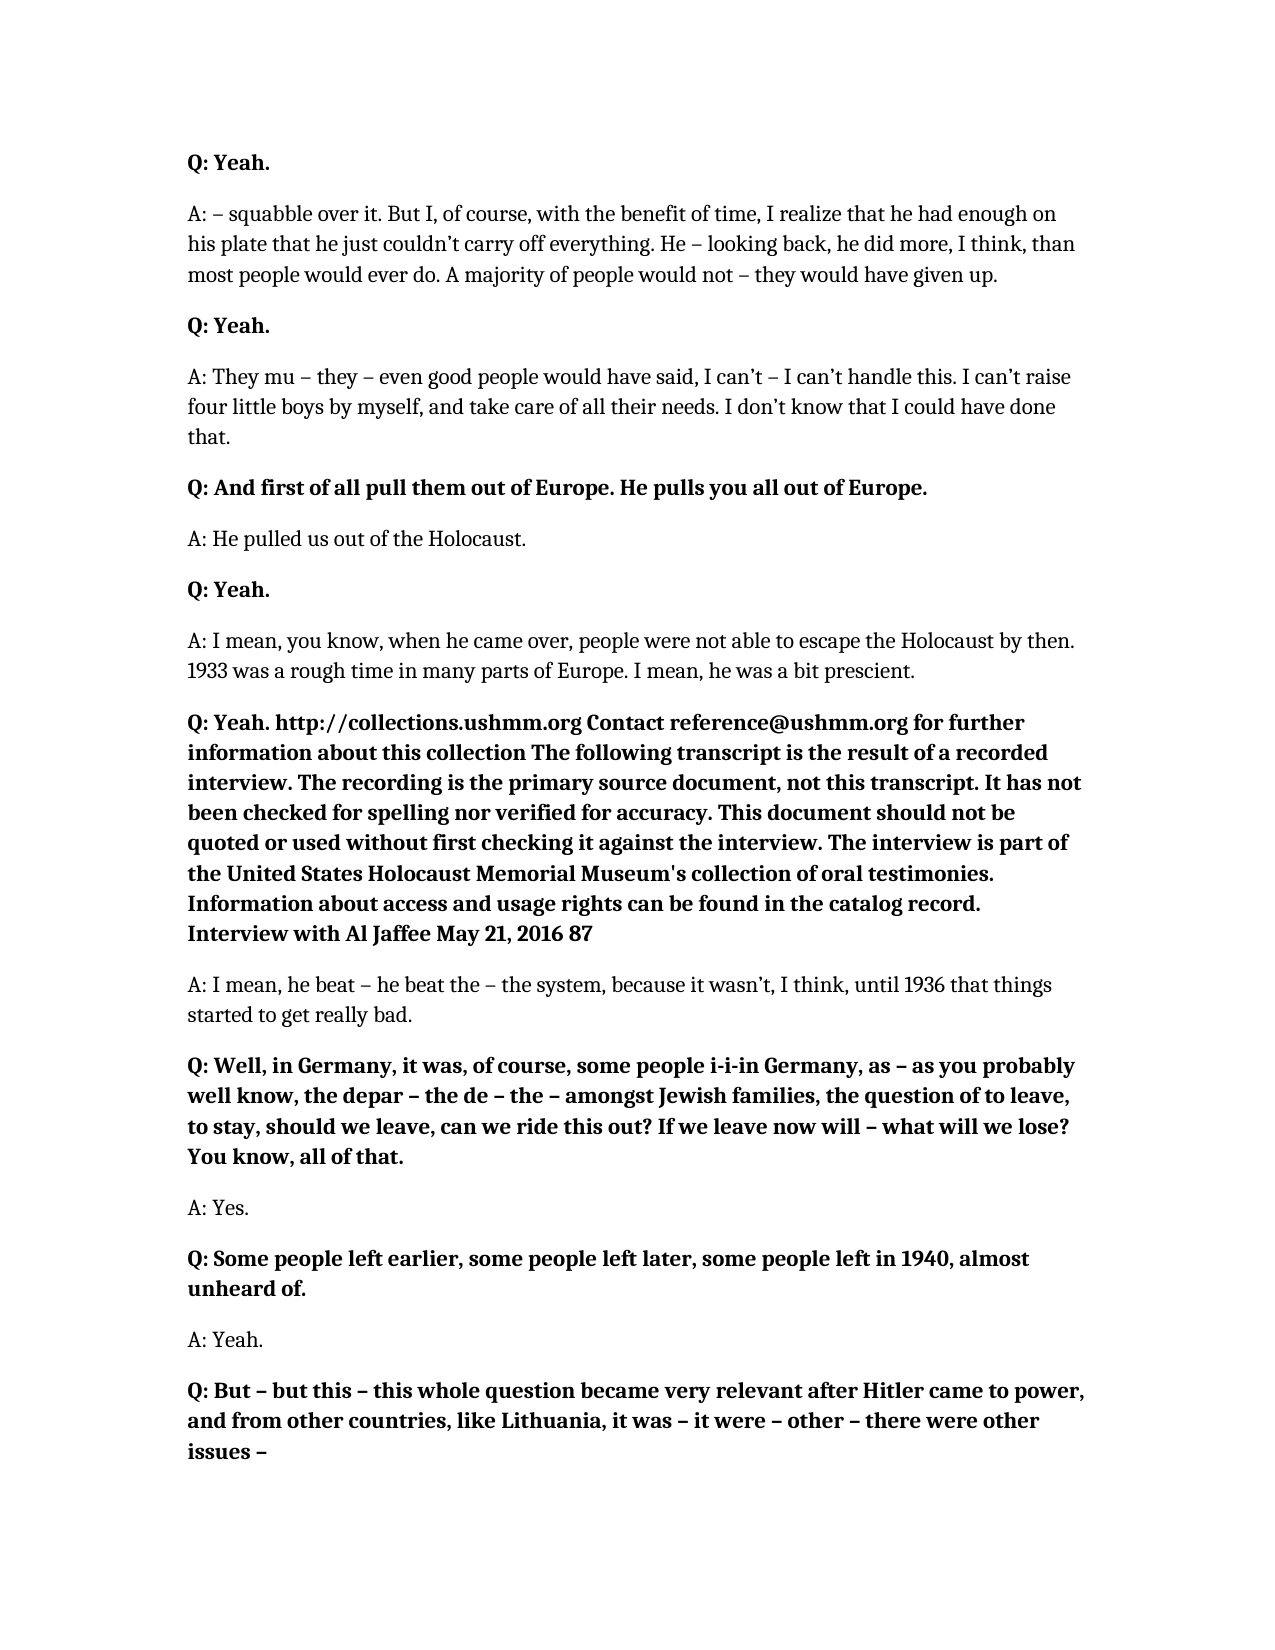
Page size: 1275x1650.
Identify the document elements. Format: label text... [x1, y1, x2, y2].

text Q: Yeah. http://collections.ushmm.org Contact reference@ushmm.org for further information about this collection The following transcript is the result of a recorded interview. The recording is the primary source document, not this transcript. It has not been checked for spelling nor verified for accuracy. This document should not be quoted or used without first checking it against the interview. The interview is part of the United States Holocaust Memorial Museum's collection of oral testimonies. Information about access and usage rights can be found in the catalog record. Interview with Al Jaffee May 21, 2016 87 [187, 709, 1087, 947]
text Q: Some people left earlier, some people left later, some people left in 1940, almost unheard of. [187, 1246, 1087, 1302]
text Q: And first of all pull them out of Europe. He pulls you all out of Europe. [187, 475, 1087, 501]
text A: They mu – they – even good people would have said, I can’t – I can’t handle this. I can’t raise four little boys by myself, and take care of all their needs. I don’t know that I could have done that. [187, 363, 1087, 450]
text Q: Yeah. [187, 312, 1087, 339]
text A: He pulled us out of the Holocaust. [187, 526, 1087, 552]
text A: Yes. [187, 1195, 1087, 1221]
text A: Yeah. [187, 1327, 1087, 1353]
text Q: But – but this – this whole question became very relevant after Hitler came to power, and from other countries, like Lithuania, it was – it were – other – there were other issues – [187, 1378, 1087, 1465]
text Q: Yeah. [187, 577, 1087, 603]
text A: – squabble over it. But I, of course, with the benefit of time, I realize that he had enough on his plate that he just couldn’t carry off everything. He – looking back, he did more, I think, than most people would ever do. A majority of people would not – they would have given up. [187, 201, 1087, 288]
text A: I mean, you know, when he came over, people were not able to escape the Holocaust by then. 1933 was a rough time in many parts of Europe. I mean, he was a bit prescient. [187, 628, 1087, 685]
text Q: Yeah. [187, 150, 1087, 176]
text A: I mean, he beat – he beat the – the system, because it wasn’t, I think, until 1936 that things started to get really bad. [187, 972, 1087, 1028]
text Q: Well, in Germany, it was, of course, some people i-i-in Germany, as – as you probably well know, the depar – the de – the – amongst Jewish families, the question of to leave, to stay, should we leave, can we ride this out? If we leave now will – what will we lose? You know, all of that. [187, 1053, 1087, 1170]
